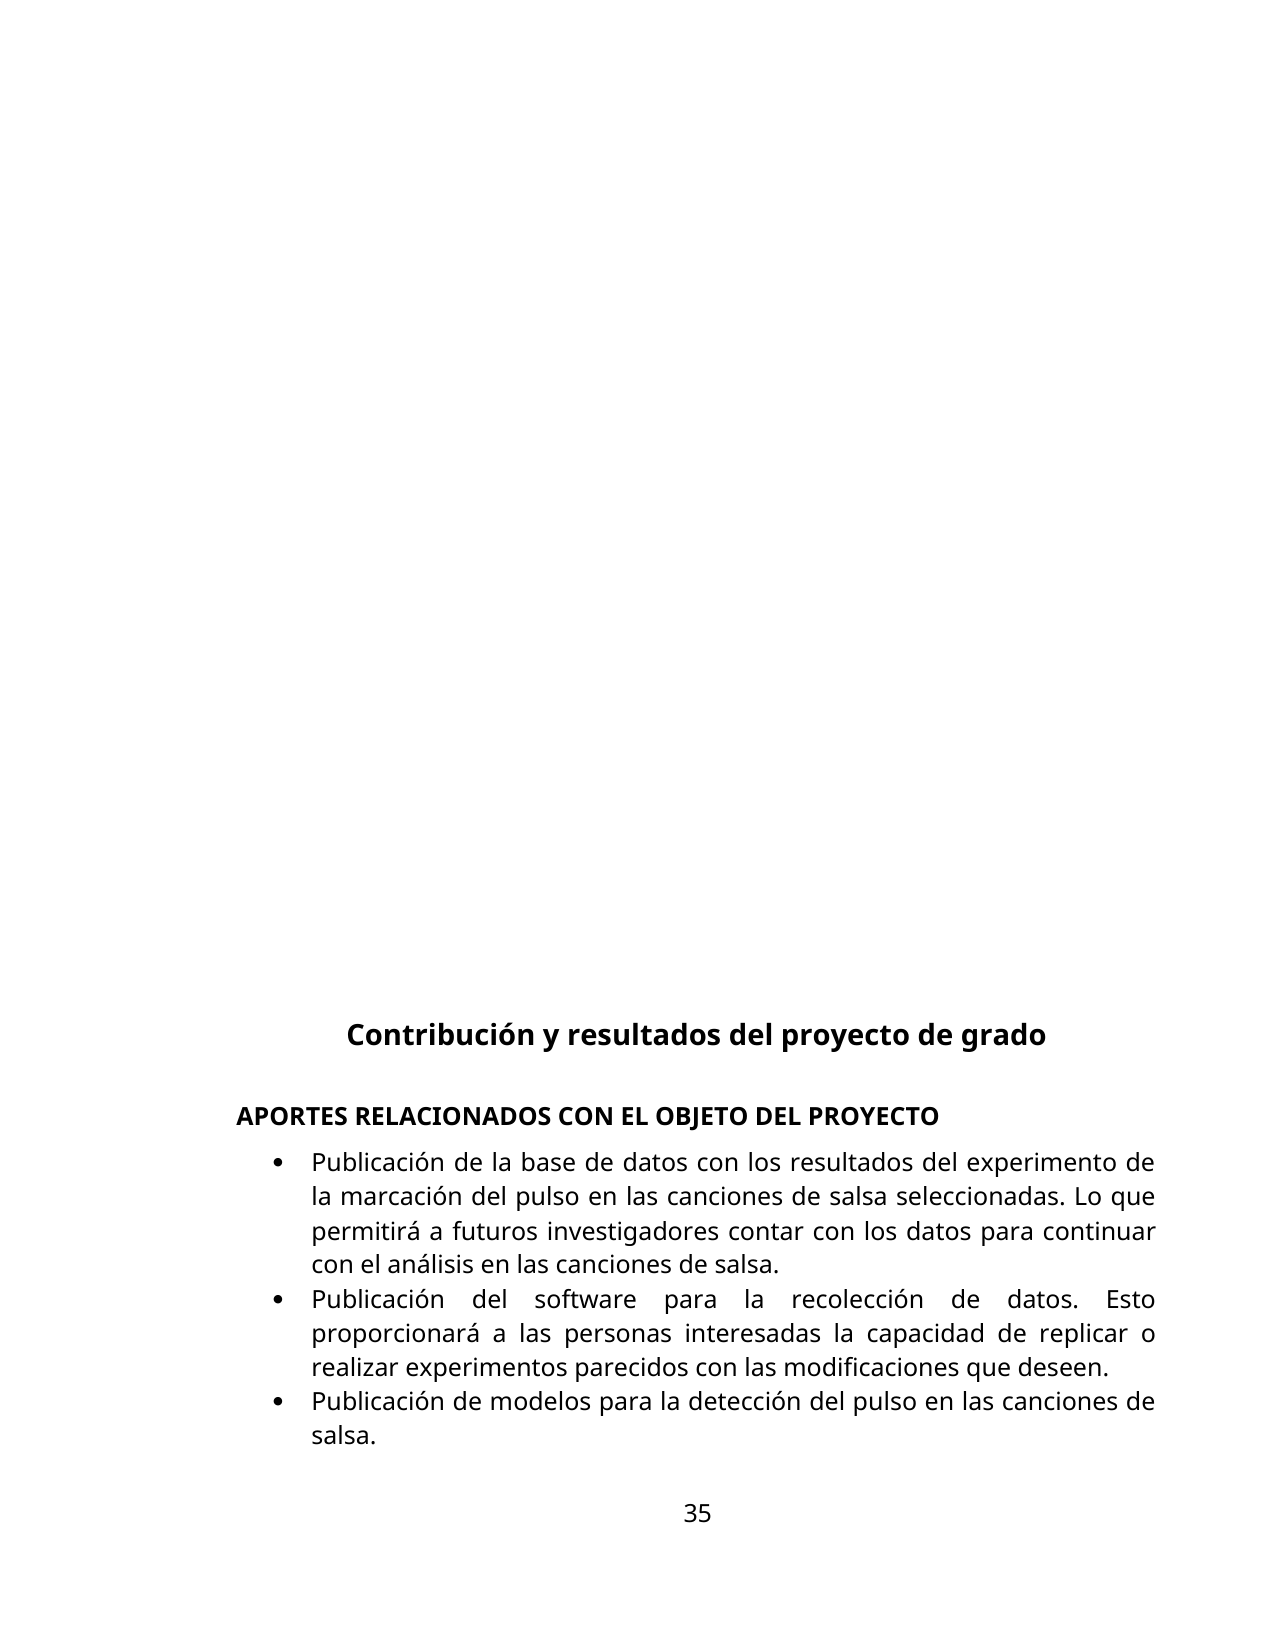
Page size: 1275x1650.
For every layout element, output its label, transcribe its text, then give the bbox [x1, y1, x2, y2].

subtitle Aportes relacionados con el objeto del proyecto [236, 1099, 1157, 1132]
list Publicación del software para la recolección de datos. Esto proporcionará a las personas interesadas la capacidad de replicar o realizar experimentos parecidos con las modificaciones que deseen. [274, 1281, 1157, 1383]
list Publicación de modelos para la detección del pulso en las canciones de salsa. [274, 1383, 1157, 1452]
list Publicación de la base de datos con los resultados del experimento de la marcación del pulso en las canciones de salsa seleccionadas. Lo que permitirá a futuros investigadores contar con los datos para continuar con el análisis en las canciones de salsa. [274, 1145, 1157, 1281]
subtitle Contribución y resultados del proyecto de grado [236, 1015, 1157, 1054]
